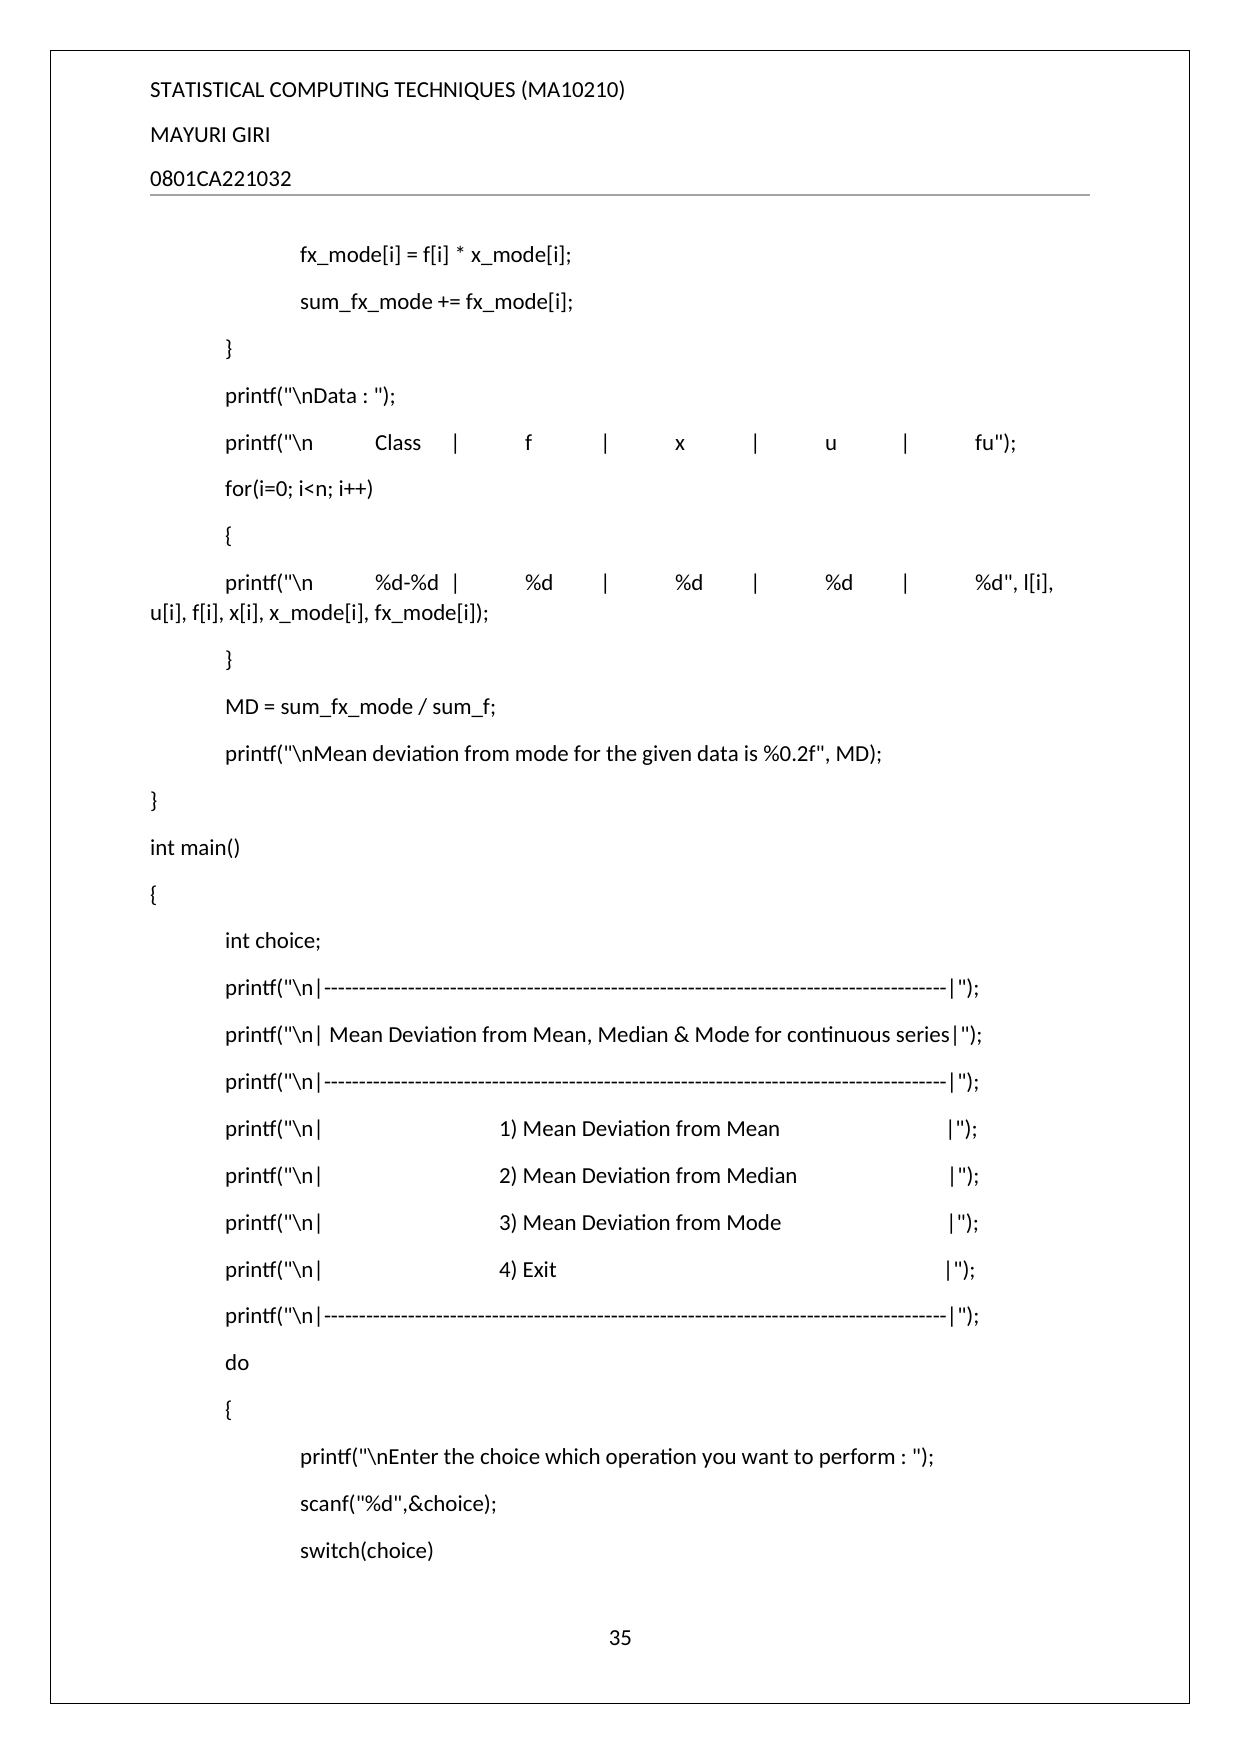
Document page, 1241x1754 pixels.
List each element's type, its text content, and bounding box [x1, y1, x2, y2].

text } [150, 786, 1090, 814]
text { [150, 521, 1090, 549]
text printf("\n| 2) Mean Deviation from Median |"); [150, 1161, 1090, 1189]
text printf("\n| 1) Mean Deviation from Mean |"); [150, 1114, 1090, 1142]
text int main() [150, 833, 1090, 861]
text printf("\n| Mean Deviation from Mean, Median & Mode for continuous series|"); [150, 1020, 1090, 1048]
text fx_mode[i] = f[i] * x_mode[i]; [150, 240, 1090, 268]
text for(i=0; i<n; i++) [150, 474, 1090, 503]
text int choice; [150, 927, 1090, 955]
text printf("\nEnter the choice which operation you want to perform : "); [150, 1442, 1090, 1470]
text printf("\nData : "); [150, 381, 1090, 409]
text } [150, 334, 1090, 362]
text printf("\n| 4) Exit |"); [150, 1255, 1090, 1283]
text printf("\n %d-%d | %d | %d | %d | %d", l[i], u[i], f[i], x[i], x_mode[i], fx_mode[i]); [150, 568, 1090, 627]
text printf("\n|-----------------------------------------------------------------------------------------|"); [150, 1302, 1090, 1330]
text switch(choice) [150, 1536, 1090, 1564]
text scanf("%d",&choice); [150, 1489, 1090, 1517]
text printf("\n|-----------------------------------------------------------------------------------------|"); [150, 973, 1090, 1002]
text MD = sum_fx_mode / sum_f; [150, 692, 1090, 720]
text do [150, 1348, 1090, 1377]
text sum_fx_mode += fx_mode[i]; [150, 287, 1090, 315]
text printf("\n| 3) Mean Deviation from Mode |"); [150, 1208, 1090, 1236]
text printf("\n Class | f | x | u | fu"); [150, 428, 1090, 456]
text printf("\nMean deviation from mode for the given data is %0.2f", MD); [150, 739, 1090, 767]
text } [150, 645, 1090, 673]
text { [150, 1395, 1090, 1423]
text printf("\n|-----------------------------------------------------------------------------------------|"); [150, 1067, 1090, 1095]
text { [150, 880, 1090, 908]
